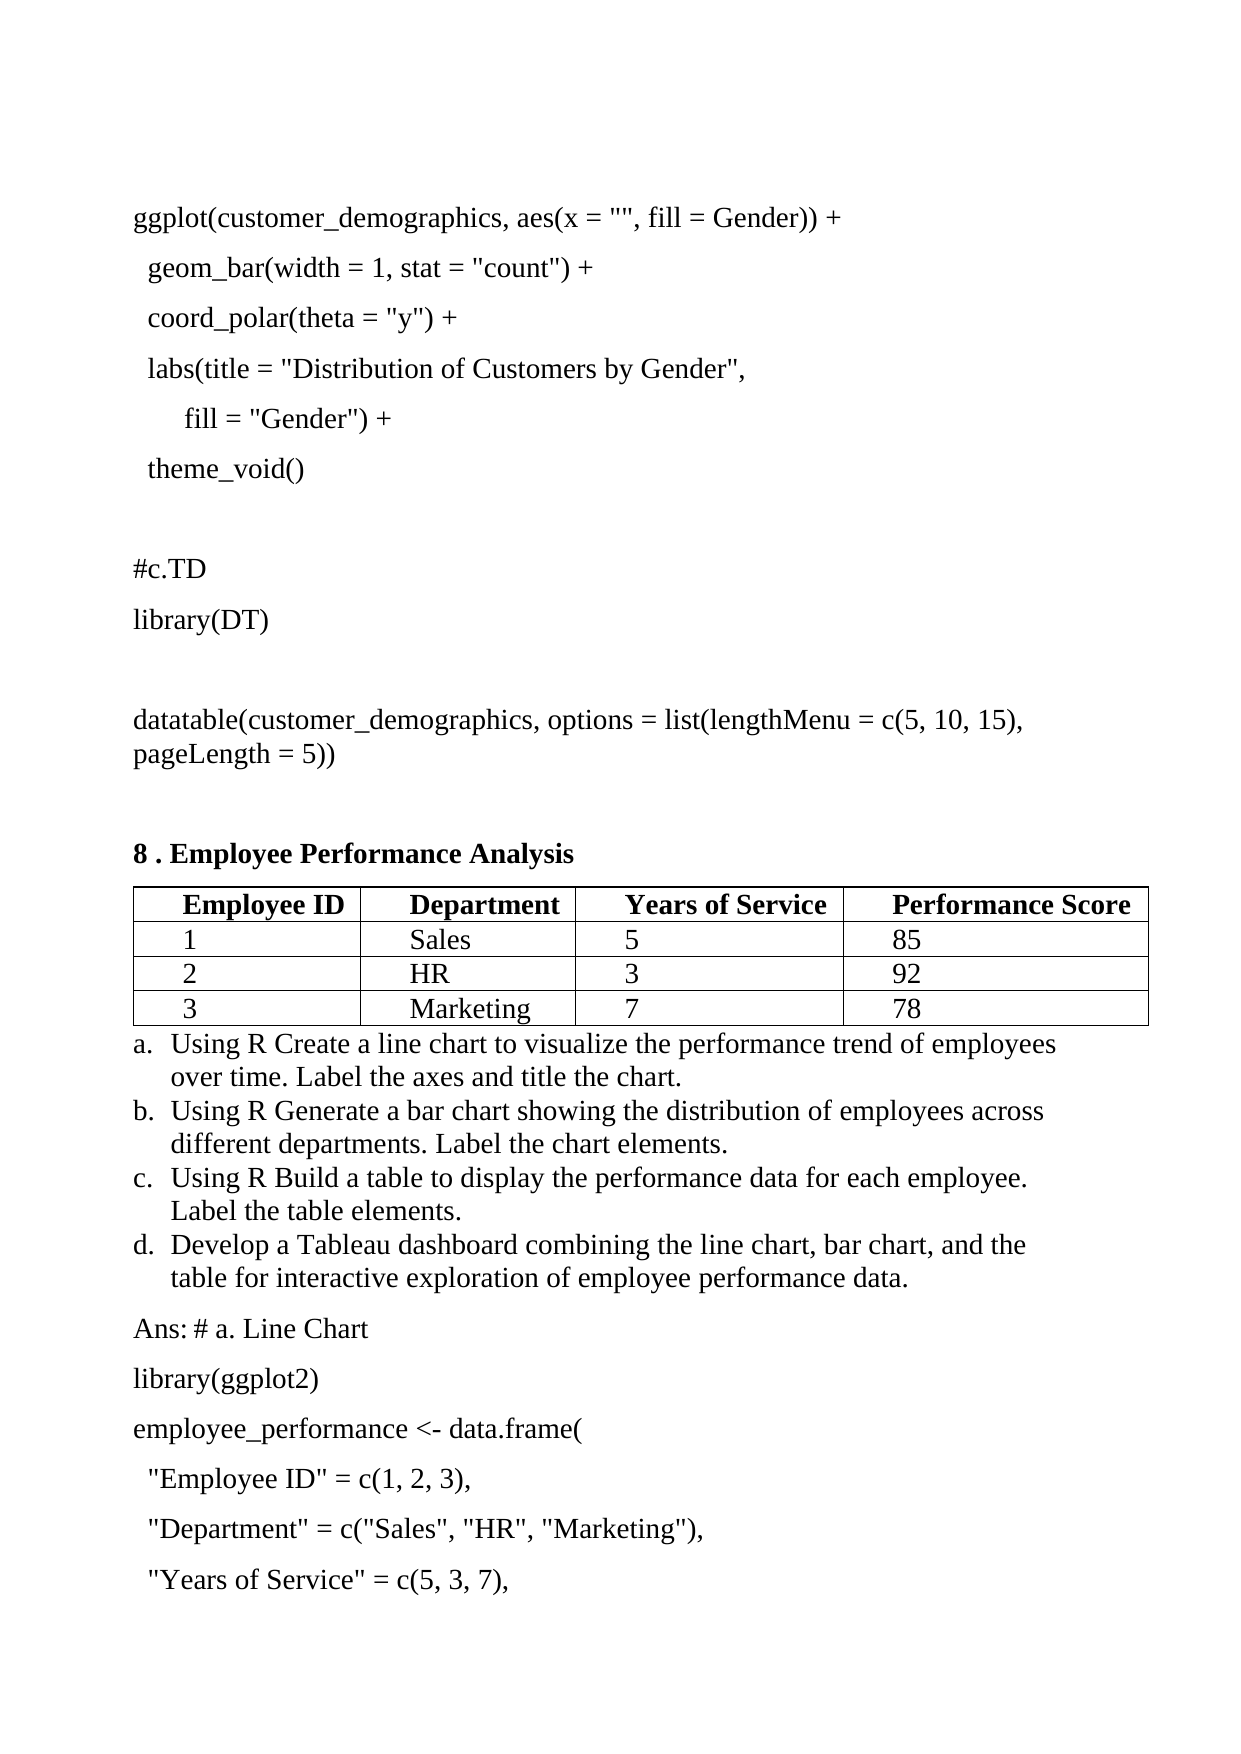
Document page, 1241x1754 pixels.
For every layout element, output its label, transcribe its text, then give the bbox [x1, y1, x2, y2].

text library(DT) [133, 602, 1090, 635]
table_cell 92 [844, 957, 1148, 990]
table_cell 78 [844, 991, 1148, 1025]
text "Department" = c("Sales", "HR", "Marketing"), [133, 1512, 1090, 1545]
table_cell 5 [576, 922, 843, 956]
list Using R Build a table to display the performance data for each employee. Label the table elements. [133, 1160, 1090, 1227]
text coord_polar(theta = "y") + [133, 301, 1090, 334]
table_cell HR [361, 957, 575, 990]
text #c.TD [133, 552, 1090, 585]
text "Years of Service" = c(5, 3, 7), [133, 1562, 1090, 1595]
text 8 . Employee Performance Analysis [133, 836, 1090, 870]
table_cell 3 [134, 991, 360, 1025]
text ggplot(customer_demographics, aes(x = "", fill = Gender)) + [133, 200, 1090, 234]
text fill = "Gender") + [133, 401, 1090, 434]
text datatable(customer_demographics, options = list(lengthMenu = c(5, 10, 15), pageLength = 5)) [133, 702, 1090, 769]
text labs(title = "Distribution of Customers by Gender", [133, 351, 1090, 384]
table_header Performance Score [844, 888, 1148, 921]
table_cell 7 [576, 991, 843, 1025]
text employee_performance <- data.frame( [133, 1411, 1090, 1445]
text theme_void() [133, 451, 1090, 485]
table_cell 1 [134, 922, 360, 956]
text "Employee ID" = c(1, 2, 3), [133, 1461, 1090, 1495]
text geom_bar(width = 1, stat = "count") + [133, 250, 1090, 284]
table_cell 2 [134, 957, 360, 990]
text library(ggplot2) [133, 1361, 1090, 1394]
table_cell Marketing [361, 991, 575, 1025]
text Ans: # a. Line Chart [133, 1311, 1090, 1344]
list Using R Create a line chart to visualize the performance trend of employees over time. Label the axes and title the chart. [133, 1026, 1090, 1093]
table_cell Sales [361, 922, 575, 956]
table_cell 85 [844, 922, 1148, 956]
table_header Years of Service [576, 888, 843, 921]
table_cell 3 [576, 957, 843, 990]
table_header Employee ID [134, 888, 360, 921]
list Using R Generate a bar chart showing the distribution of employees across different departments. Label the chart elements. [133, 1093, 1090, 1160]
table_header Department [361, 888, 575, 921]
list Develop a Tableau dashboard combining the line chart, bar chart, and the table for interactive exploration of employee performance data. [133, 1227, 1090, 1294]
